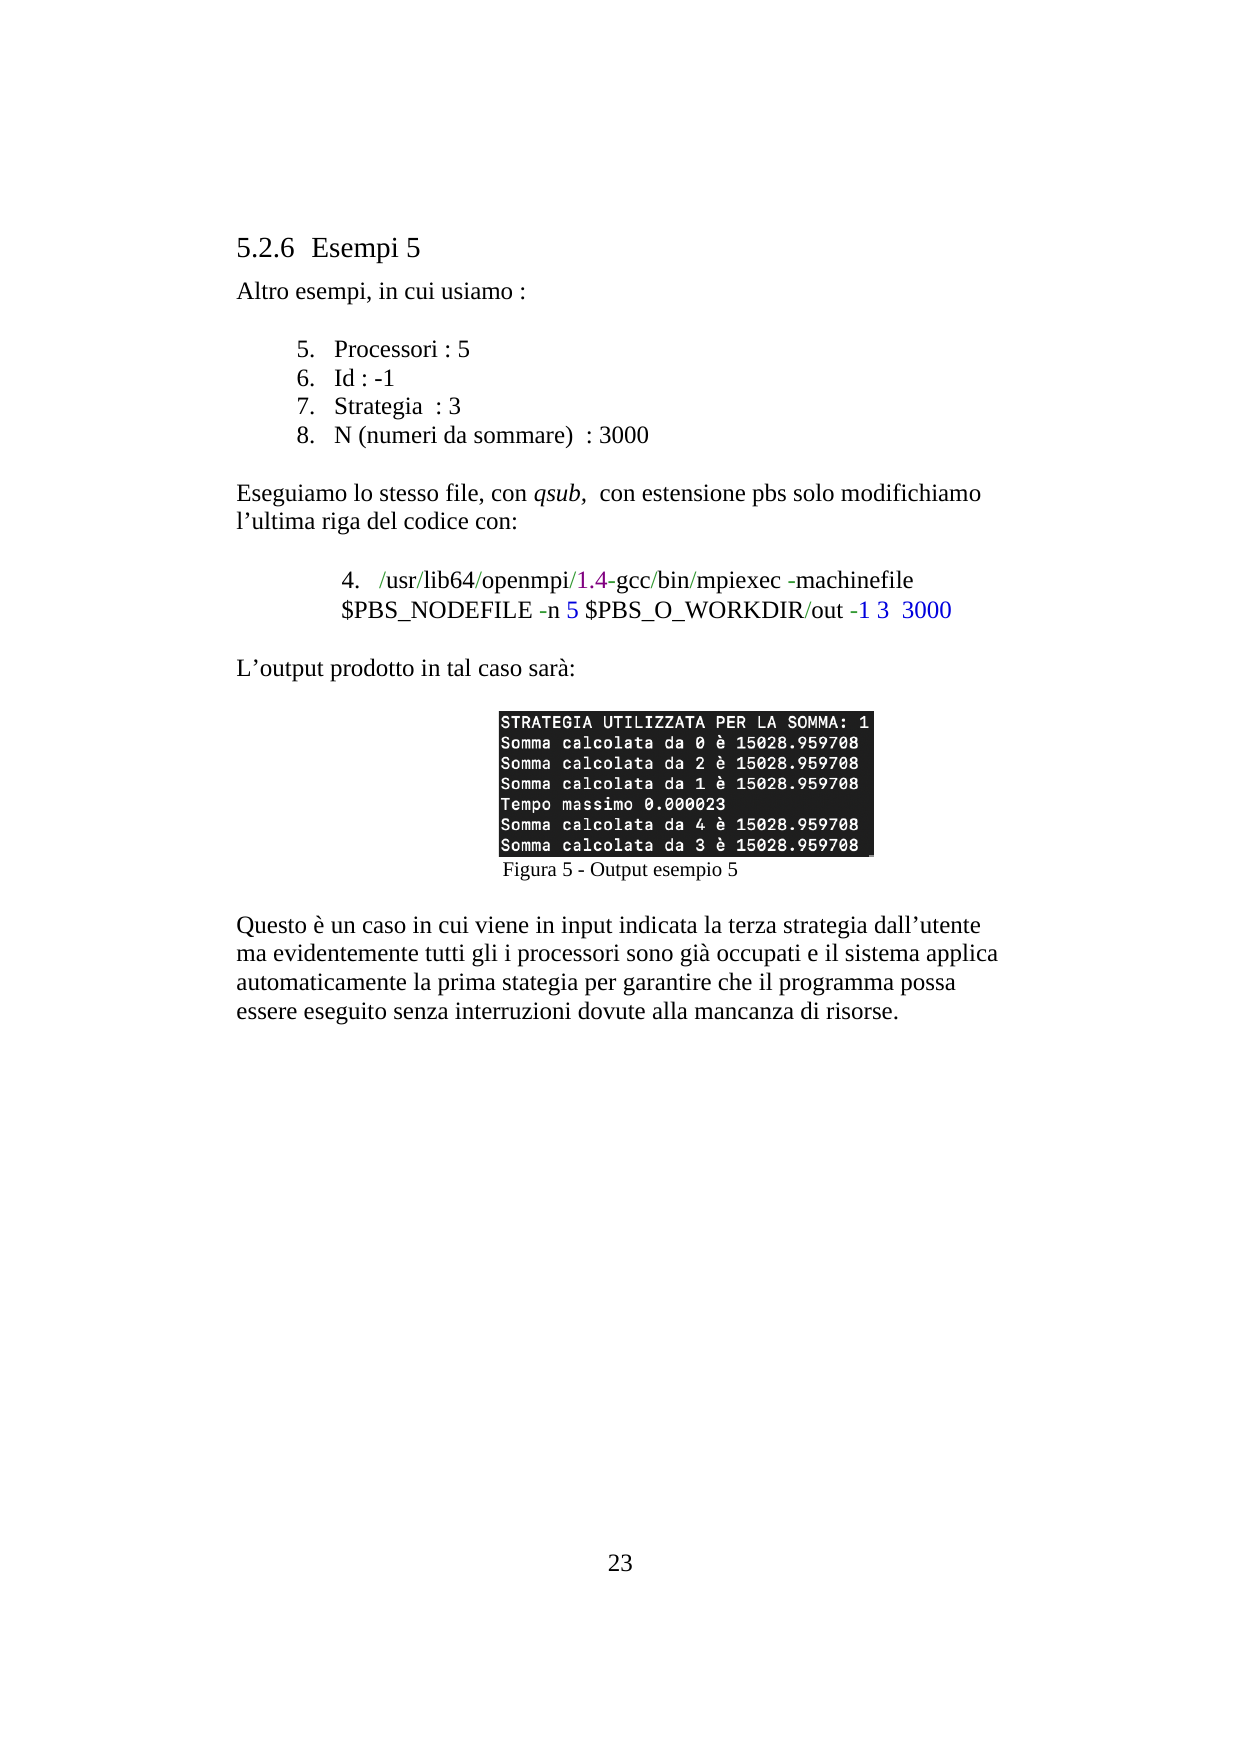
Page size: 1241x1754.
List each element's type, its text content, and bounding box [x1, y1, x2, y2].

text Figura 5 - Output esempio 5 [236, 857, 1004, 881]
list /usr/lib64/openmpi/1.4-gcc/bin/mpiexec -machinefile $PBS_NODEFILE -n 5 $PBS_O_WORKDIR/out -1 3 3000 [251, 564, 1004, 624]
text Altro esempi, in cui usiamo : [236, 276, 1004, 305]
list Strategia : 3 [296, 391, 1004, 420]
picture [498, 711, 874, 857]
list N (numeri da sommare) : 3000 [296, 420, 1004, 449]
text Questo è un caso in cui viene in input indicata la terza strategia dall’utente ma evidentemente tutti gli i processori sono già occupati e il sistema applica automaticamente la prima stategia per garantire che il programma possa essere eseguito senza interruzioni dovute alla mancanza di risorse. [236, 910, 1004, 1025]
subtitle Esempi 5 [236, 230, 1004, 264]
list Processori : 5 [296, 334, 1004, 363]
text L’output prodotto in tal caso sarà: [236, 653, 1004, 682]
list Id : -1 [296, 363, 1004, 391]
text Eseguiamo lo stesso file, con qsub, con estensione pbs solo modifichiamo l’ultima riga del codice con: [236, 478, 1004, 535]
